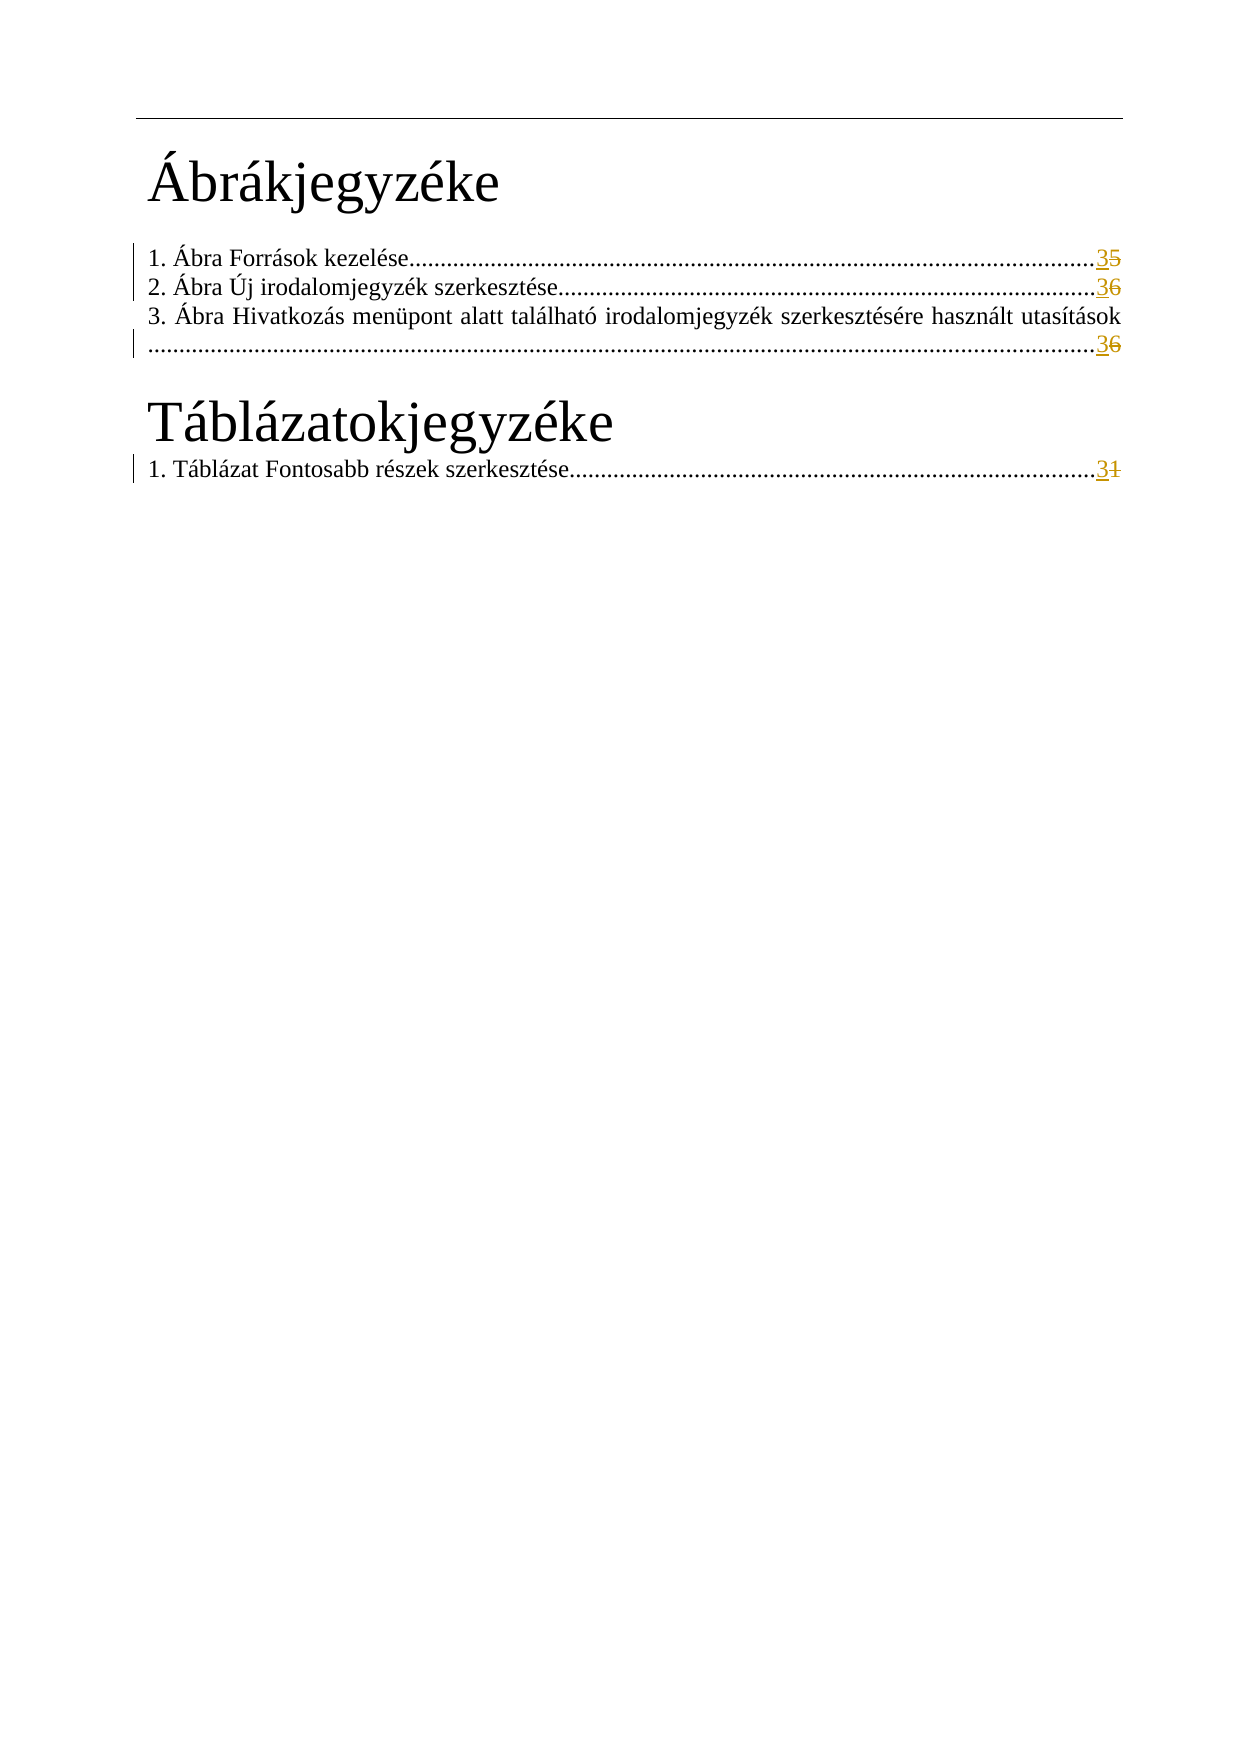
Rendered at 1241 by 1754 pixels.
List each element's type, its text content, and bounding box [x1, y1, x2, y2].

text 2. Ábra Új irodalomjegyzék szerkesztése [148, 272, 1122, 301]
text Ábrákjegyzéke [148, 147, 1122, 214]
text 1. Ábra Források kezelése [148, 243, 1122, 272]
text Táblázatokjegyzéke [148, 387, 1122, 454]
text 3. Ábra Hivatkozás menüpont alatt található irodalomjegyzék szerkesztésére használt utasítások [148, 301, 1122, 358]
text 1. Táblázat Fontosabb részek szerkesztése [148, 454, 1122, 483]
